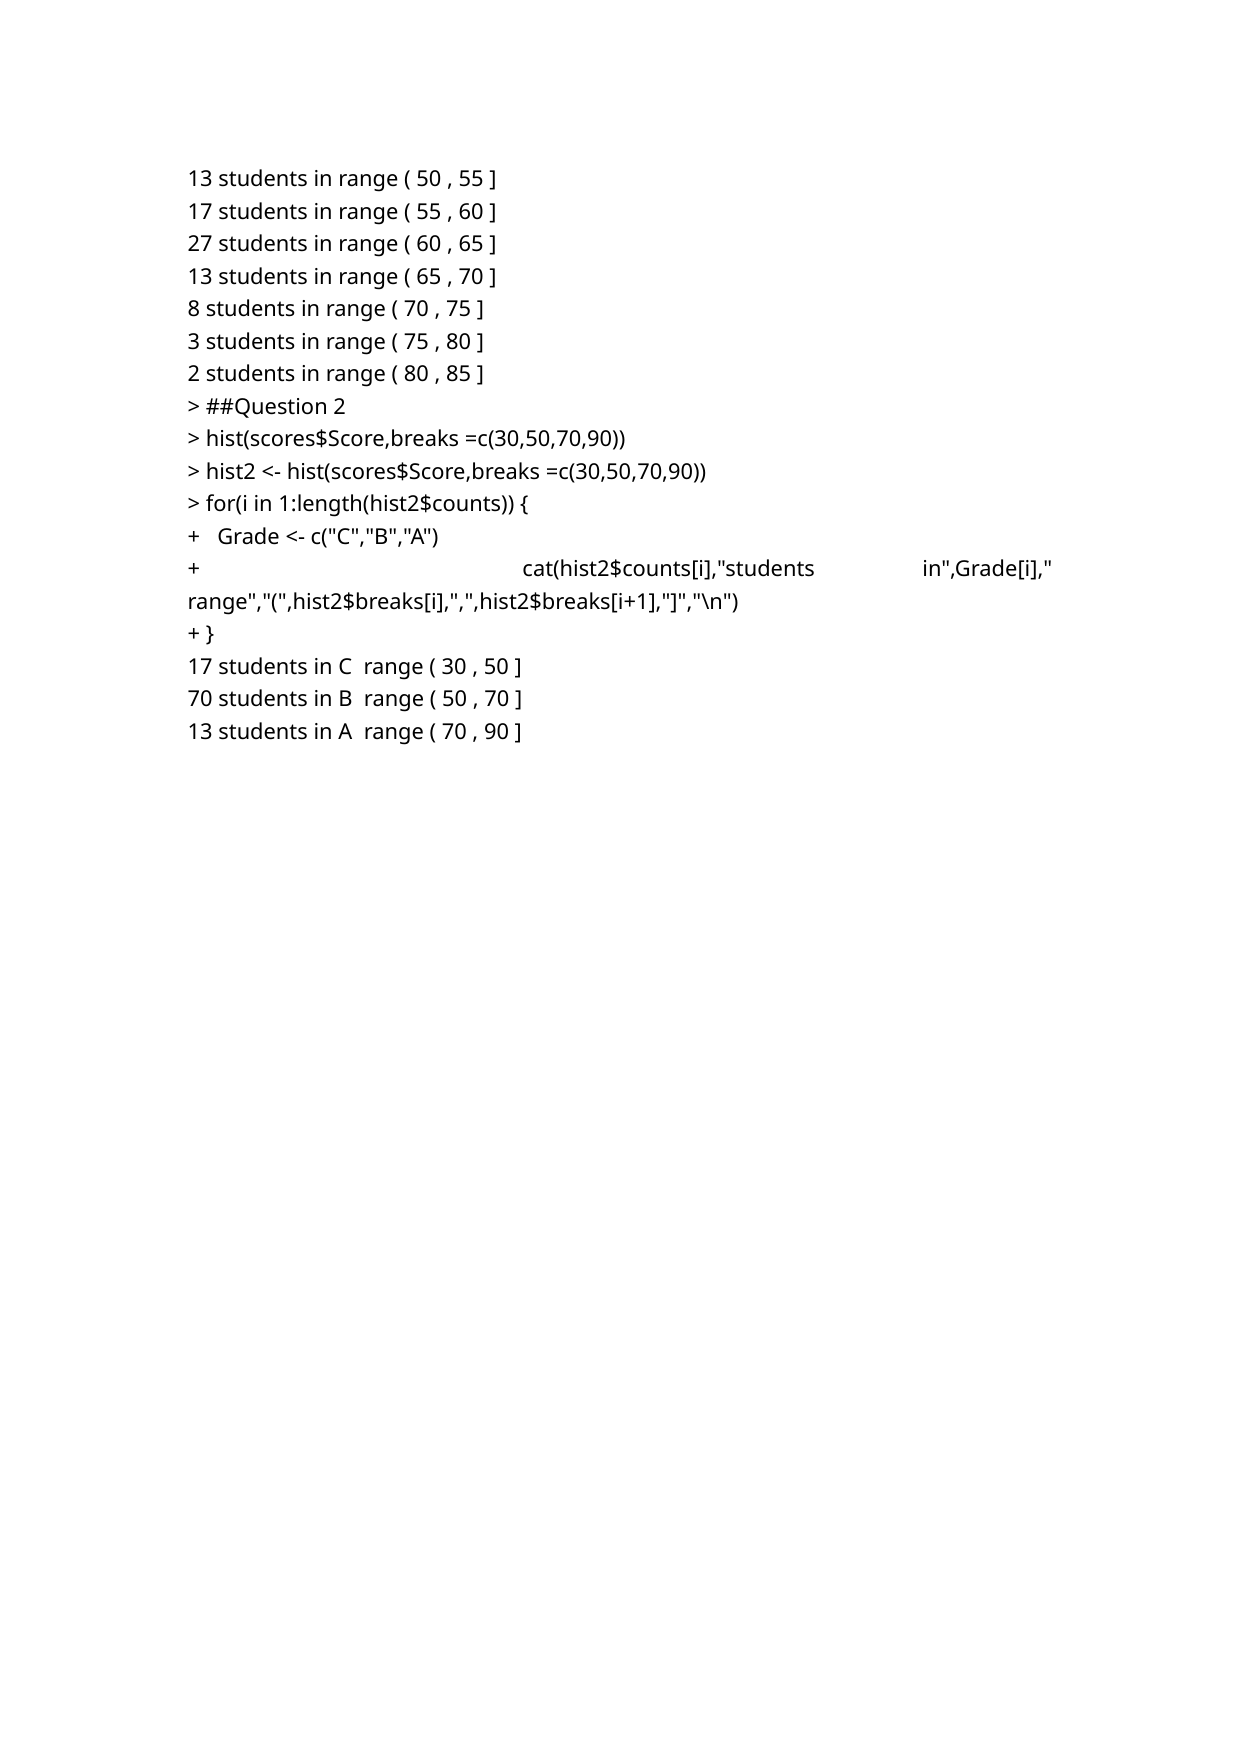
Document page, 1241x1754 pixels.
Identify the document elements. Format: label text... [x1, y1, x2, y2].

text + } [187, 617, 1053, 649]
text 2 students in range ( 80 , 85 ] [187, 357, 1053, 389]
text 13 students in range ( 65 , 70 ] [187, 259, 1053, 292]
text > hist2 <- hist(scores$Score,breaks =c(30,50,70,90)) [187, 454, 1053, 487]
text 3 students in range ( 75 , 80 ] [187, 324, 1053, 357]
text 17 students in C range ( 30 , 50 ] [187, 649, 1053, 682]
text 13 students in range ( 50 , 55 ] [187, 162, 1053, 194]
text 70 students in B range ( 50 , 70 ] [187, 682, 1053, 714]
text + cat(hist2$counts[i],"students in",Grade[i]," range","(",hist2$breaks[i],",",hist2$breaks[i+1],"]","\n") [187, 552, 1053, 617]
text 13 students in A range ( 70 , 90 ] [187, 714, 1053, 747]
text 27 students in range ( 60 , 65 ] [187, 227, 1053, 259]
text 17 students in range ( 55 , 60 ] [187, 194, 1053, 227]
text + Grade <- c("C","B","A") [187, 519, 1053, 552]
text 8 students in range ( 70 , 75 ] [187, 292, 1053, 324]
text > hist(scores$Score,breaks =c(30,50,70,90)) [187, 422, 1053, 454]
text > for(i in 1:length(hist2$counts)) { [187, 487, 1053, 519]
text > ##Question 2 [187, 389, 1053, 422]
